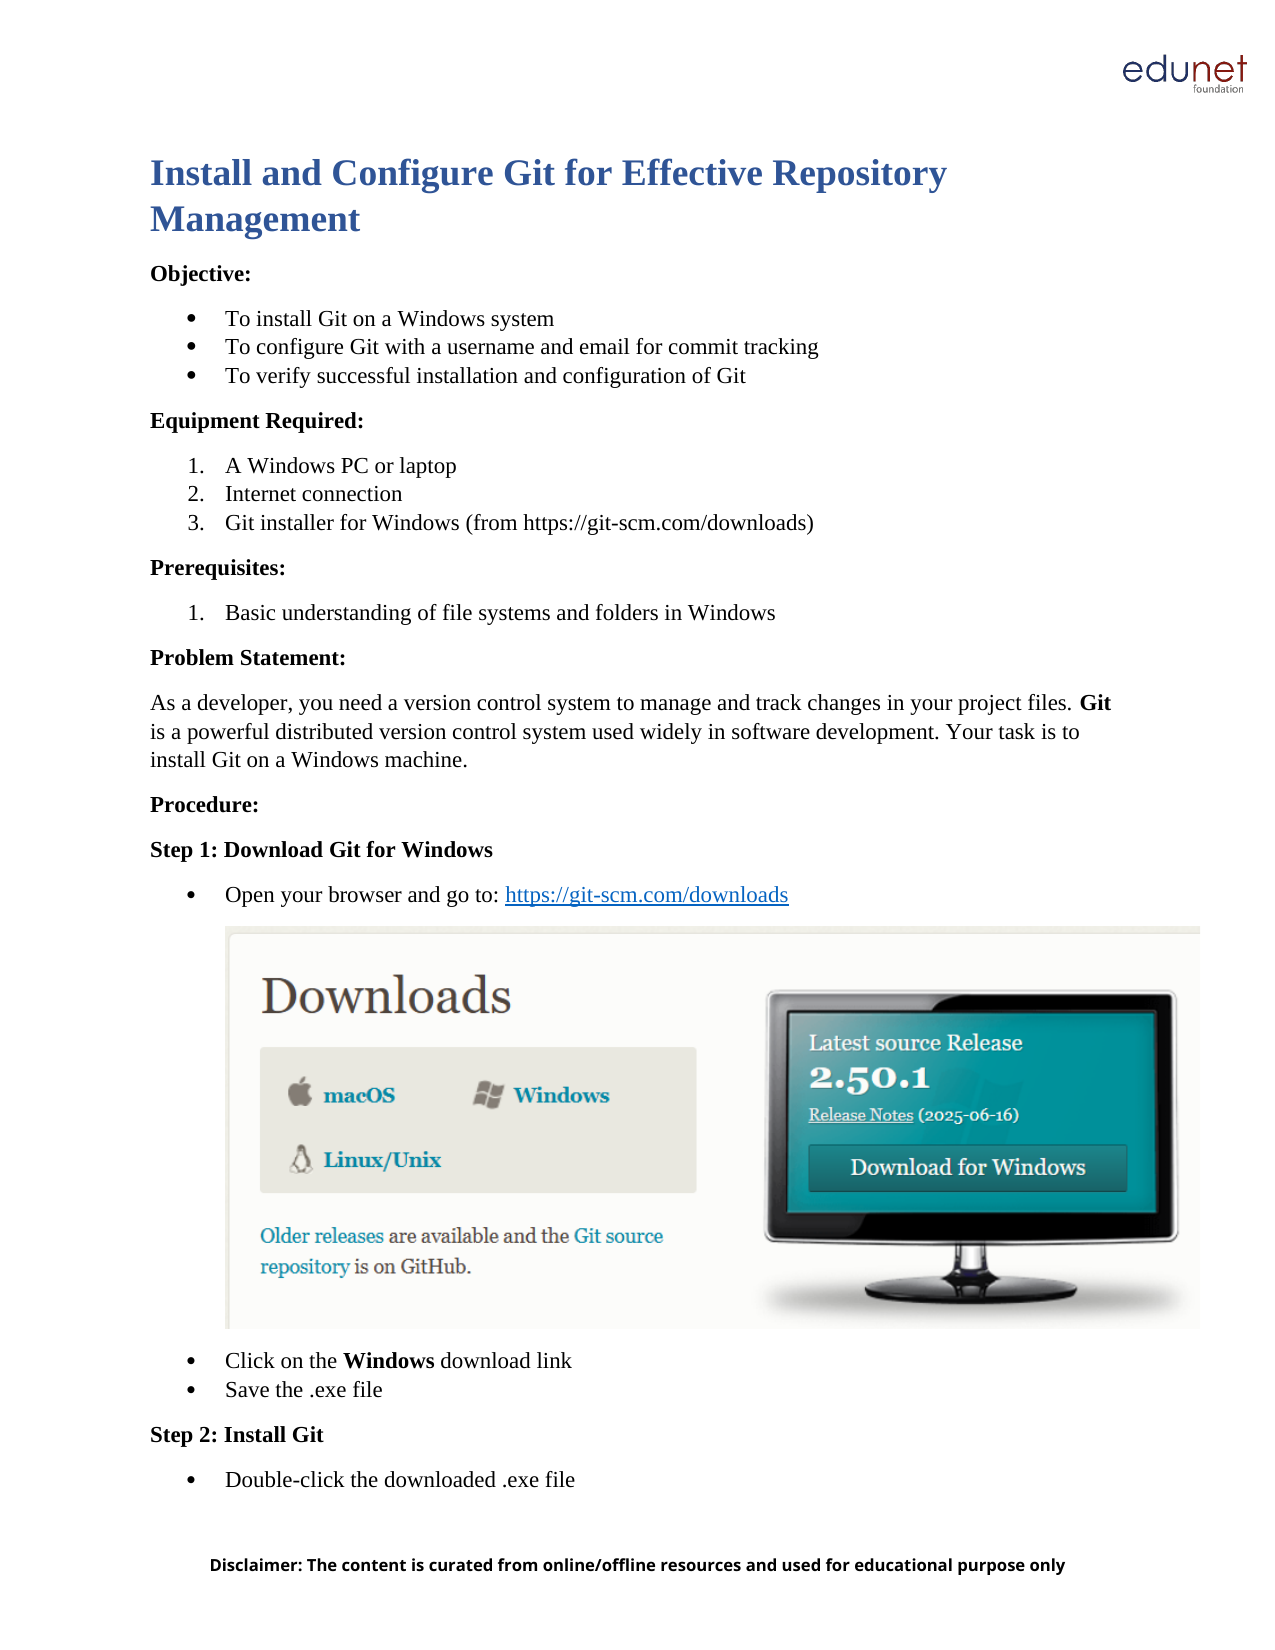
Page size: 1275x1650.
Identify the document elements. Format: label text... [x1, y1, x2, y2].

picture [225, 926, 1200, 1329]
picture [1121, 53, 1248, 95]
list Internet connection [187, 480, 1125, 507]
text Step 1: Download Git for Windows [150, 836, 1125, 863]
text Prerequisites: [150, 554, 1125, 580]
list Basic understanding of file systems and folders in Windows [187, 599, 1125, 625]
text As a developer, you need a version control system to manage and track changes in your project files. Git is a powerful distributed version control system used widely in software development. Your task is to install Git on a Windows machine. [150, 689, 1125, 772]
list A Windows PC or laptop [187, 452, 1125, 478]
list To configure Git with a username and email for commit tracking [187, 333, 1125, 360]
text Problem Statement: [150, 644, 1125, 671]
list Open your browser and go to: https://git-scm.com/downloads [187, 881, 1125, 908]
list Git installer for Windows (from https://git-scm.com/downloads) [187, 509, 1125, 535]
list To install Git on a Windows system [187, 305, 1125, 331]
list Save the .exe file [187, 1393, 1125, 1419]
text Equipment Required: [150, 407, 1125, 433]
list To verify successful installation and configuration of Git [187, 362, 1125, 388]
text Objective: [150, 260, 1125, 286]
text Step 2: Install Git [150, 1438, 1125, 1464]
list Click on the Windows download link [187, 1348, 1125, 1374]
text Install and Configure Git for Effective Repository Management [150, 150, 1125, 240]
text Procedure: [150, 791, 1125, 818]
